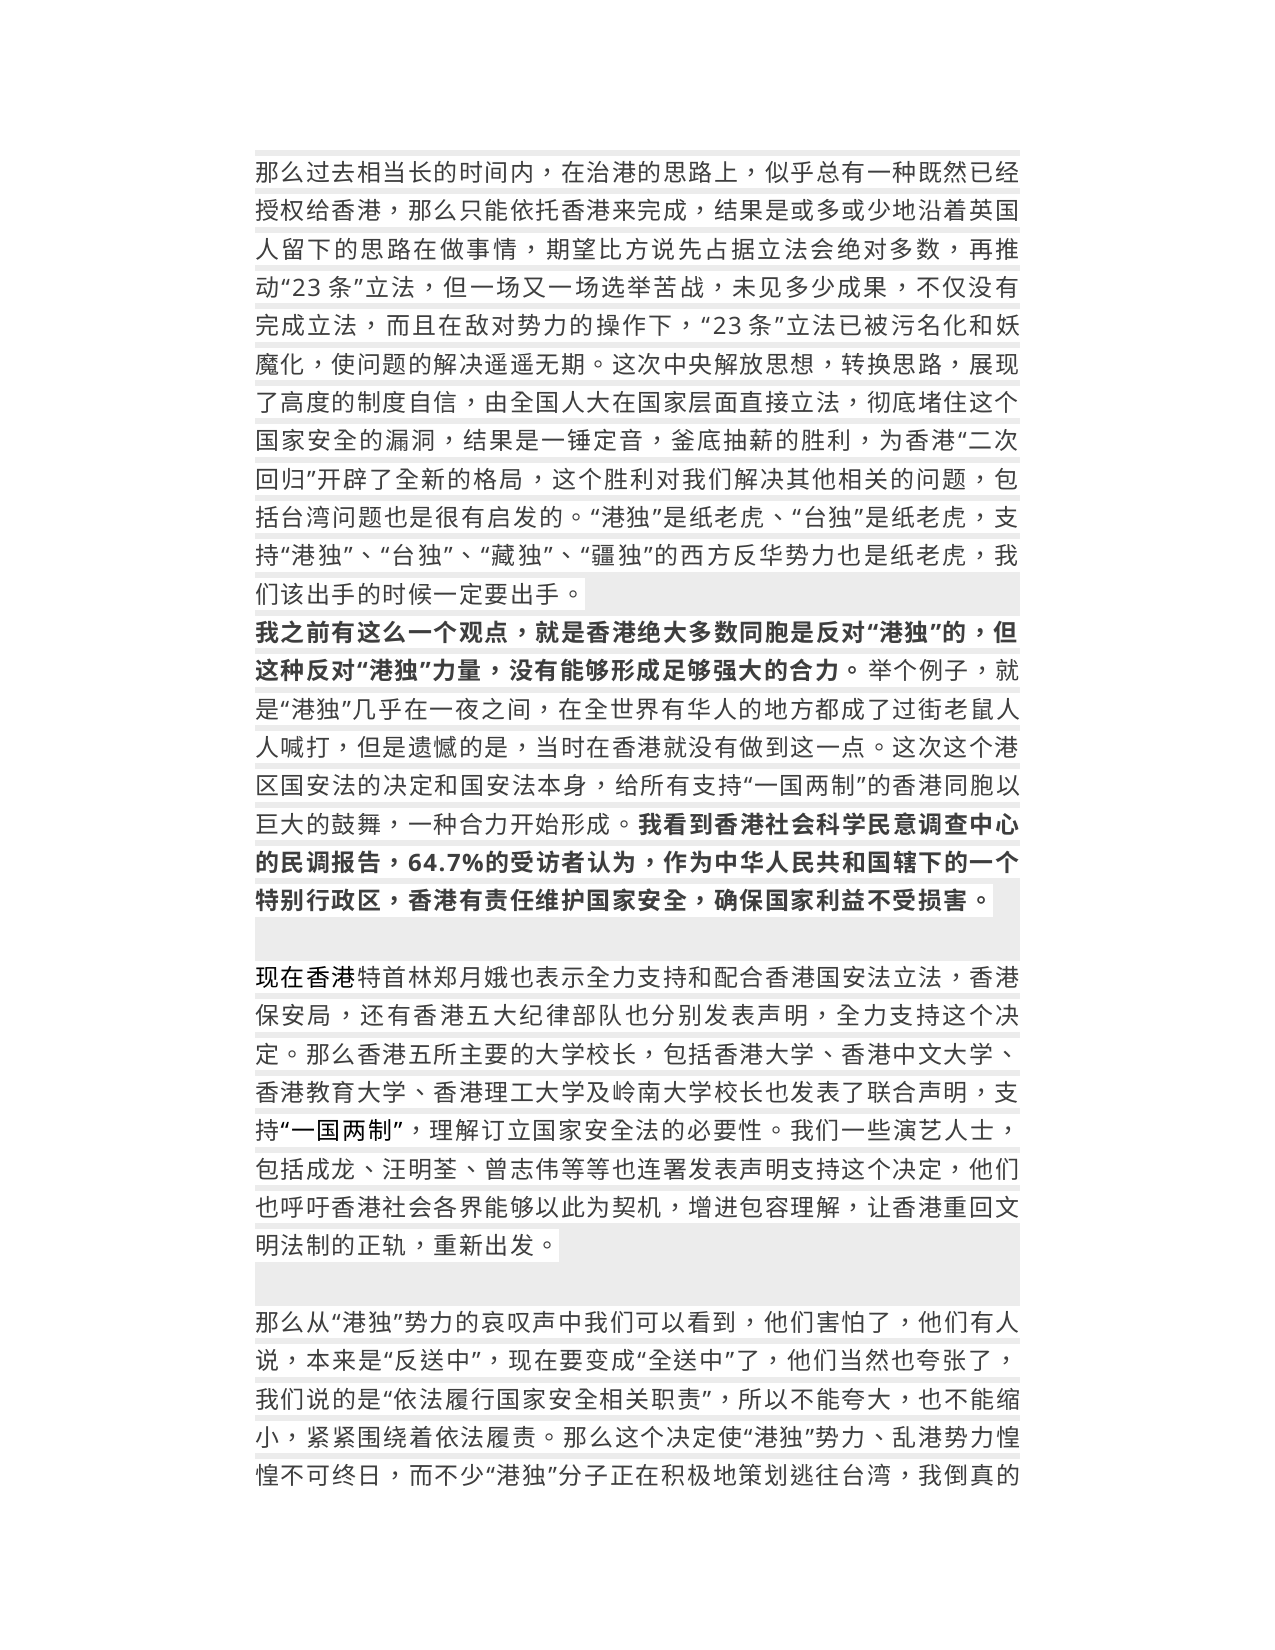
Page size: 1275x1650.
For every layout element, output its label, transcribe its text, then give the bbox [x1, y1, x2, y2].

text 我之前有这么一个观点，就是香港绝大多数同胞是反对“港独”的，但这种反对“港独”力量，没有能够形成足够强大的合力。举个例子，就是“港独”几乎在一夜之间，在全世界有华人的地方都成了过街老鼠人人喊打，但是遗憾的是，当时在香港就没有做到这一点。这次这个港区国安法的决定和国安法本身，给所有支持“一国两制”的香港同胞以巨大的鼓舞，一种合力开始形成。我看到香港社会科学民意调查中心的民调报告，64.7%的受访者认为，作为中华人民共和国辖下的一个特别行政区，香港有责任维护国家安全，确保国家利益不受损害。 [255, 878, 1020, 917]
text 现在香港特首林郑月娥也表示全力支持和配合香港国安法立法，香港保安局，还有香港五大纪律部队也分别发表声明，全力支持这个决定。那么香港五所主要的大学校长，包括香港大学、香港中文大学、香港教育大学、香港理工大学及岭南大学校长也发表了联合声明，支持“一国两制”，理解订立国家安全法的必要性。我们一些演艺人士，包括成龙、汪明荃、曾志伟等等也连署发表声明支持这个决定，他们也呼吁香港社会各界能够以此为契机，增进包容理解，让香港重回文明法制的正轨，重新出发。 [255, 1223, 1020, 1262]
